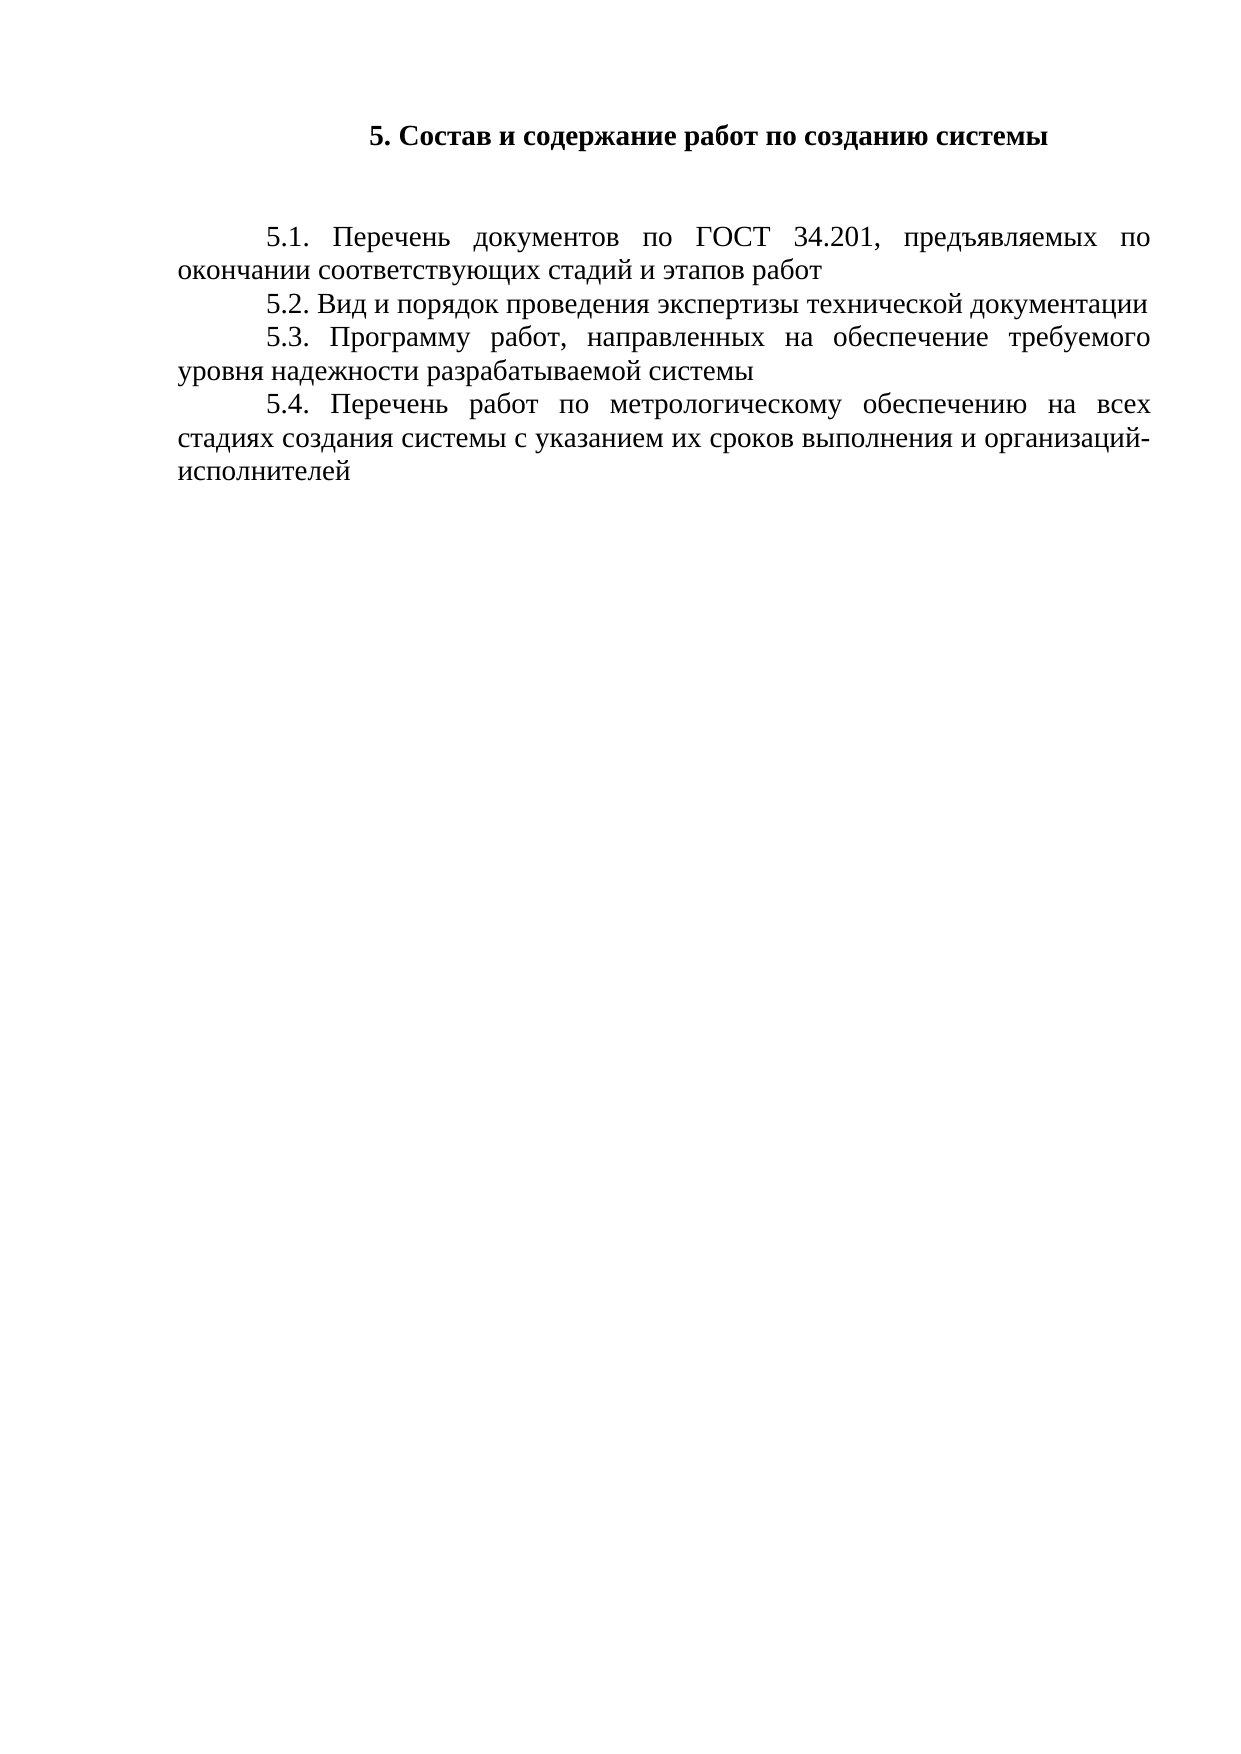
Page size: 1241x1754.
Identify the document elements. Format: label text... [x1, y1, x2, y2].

text 5.3. Программу работ, направленных на обеспечение требуемого уровня надежности разрабатываемой системы [177, 319, 1152, 386]
text 5.2. Вид и порядок проведения экспертизы технической документации [177, 286, 1152, 319]
text 5. Состав и содержание работ по созданию системы [177, 118, 1152, 152]
text 5.1. Перечень документов по ГОСТ 34.201, предъявляемых по окончании соответствующих стадий и этапов работ [177, 219, 1152, 286]
text 5.4. Перечень работ по метрологическому обеспечению на всех стадиях создания системы с указанием их сроков выполнения и организаций-исполнителей [177, 386, 1152, 487]
